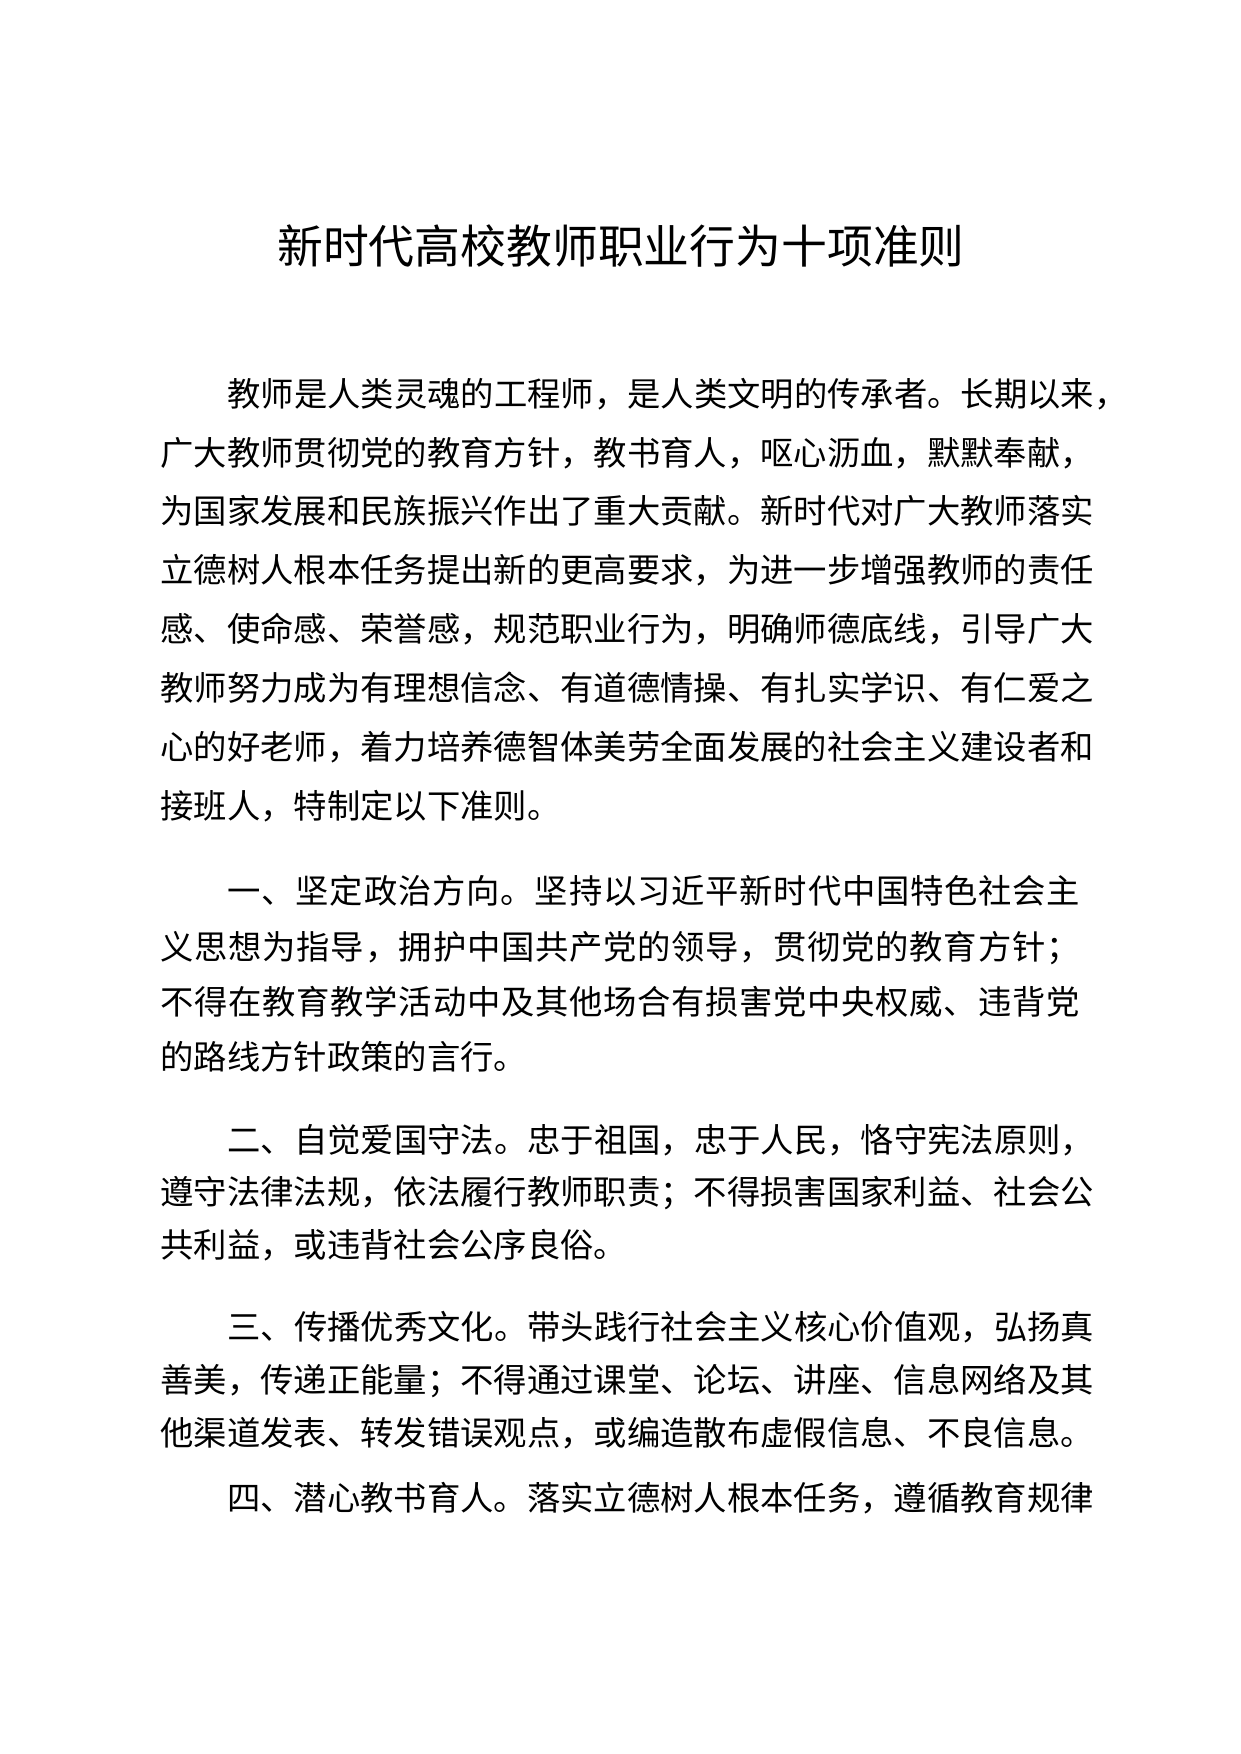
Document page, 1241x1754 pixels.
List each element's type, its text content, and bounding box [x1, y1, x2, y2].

text 教师是人类灵魂的工程师，是人类文明的传承者。长期以来，广大教师贯彻党的教育方针，教书育人，呕心沥血，默默奉献，为国家发展和民族振兴作出了重大贡献。新时代对广大教师落实立德树人根本任务提出新的更高要求，为进一步增强教师的责任感、使命感、荣誉感，规范职业行为，明确师德底线，引导广大教师努力成为有理想信念、有道德情操、有扎实学识、有仁爱之心的好老师，着力培养德智体美劳全面发展的社会主义建设者和接班人，特制定以下准则。 [160, 359, 1098, 830]
text 一、坚定政治方向。坚持以习近平新时代中国特色社会主义思想为指导，拥护中国共产党的领导，贯彻党的教育方针；不得在教育教学活动中及其他场合有损害党中央权威、违背党的路线方针政策的言行。 [160, 860, 1081, 1081]
text 新时代高校教师职业行为十项准则 [150, 221, 1092, 273]
text 三、传播优秀文化。带头践行社会主义核心价值观，弘扬真善美，传递正能量；不得通过课堂、论坛、讲座、信息网络及其他渠道发表、转发错误观点，或编造散布虚假信息、不良信息。 [160, 1298, 1096, 1456]
text 二、自觉爱国守法。忠于祖国，忠于人民，恪守宪法原则，遵守法律法规，依法履行教师职责；不得损害国家利益、社会公共利益，或违背社会公序良俗。 [160, 1110, 1098, 1268]
text 四、潜心教书育人。落实立德树人根本任务，遵循教育规律 [227, 1480, 1098, 1518]
